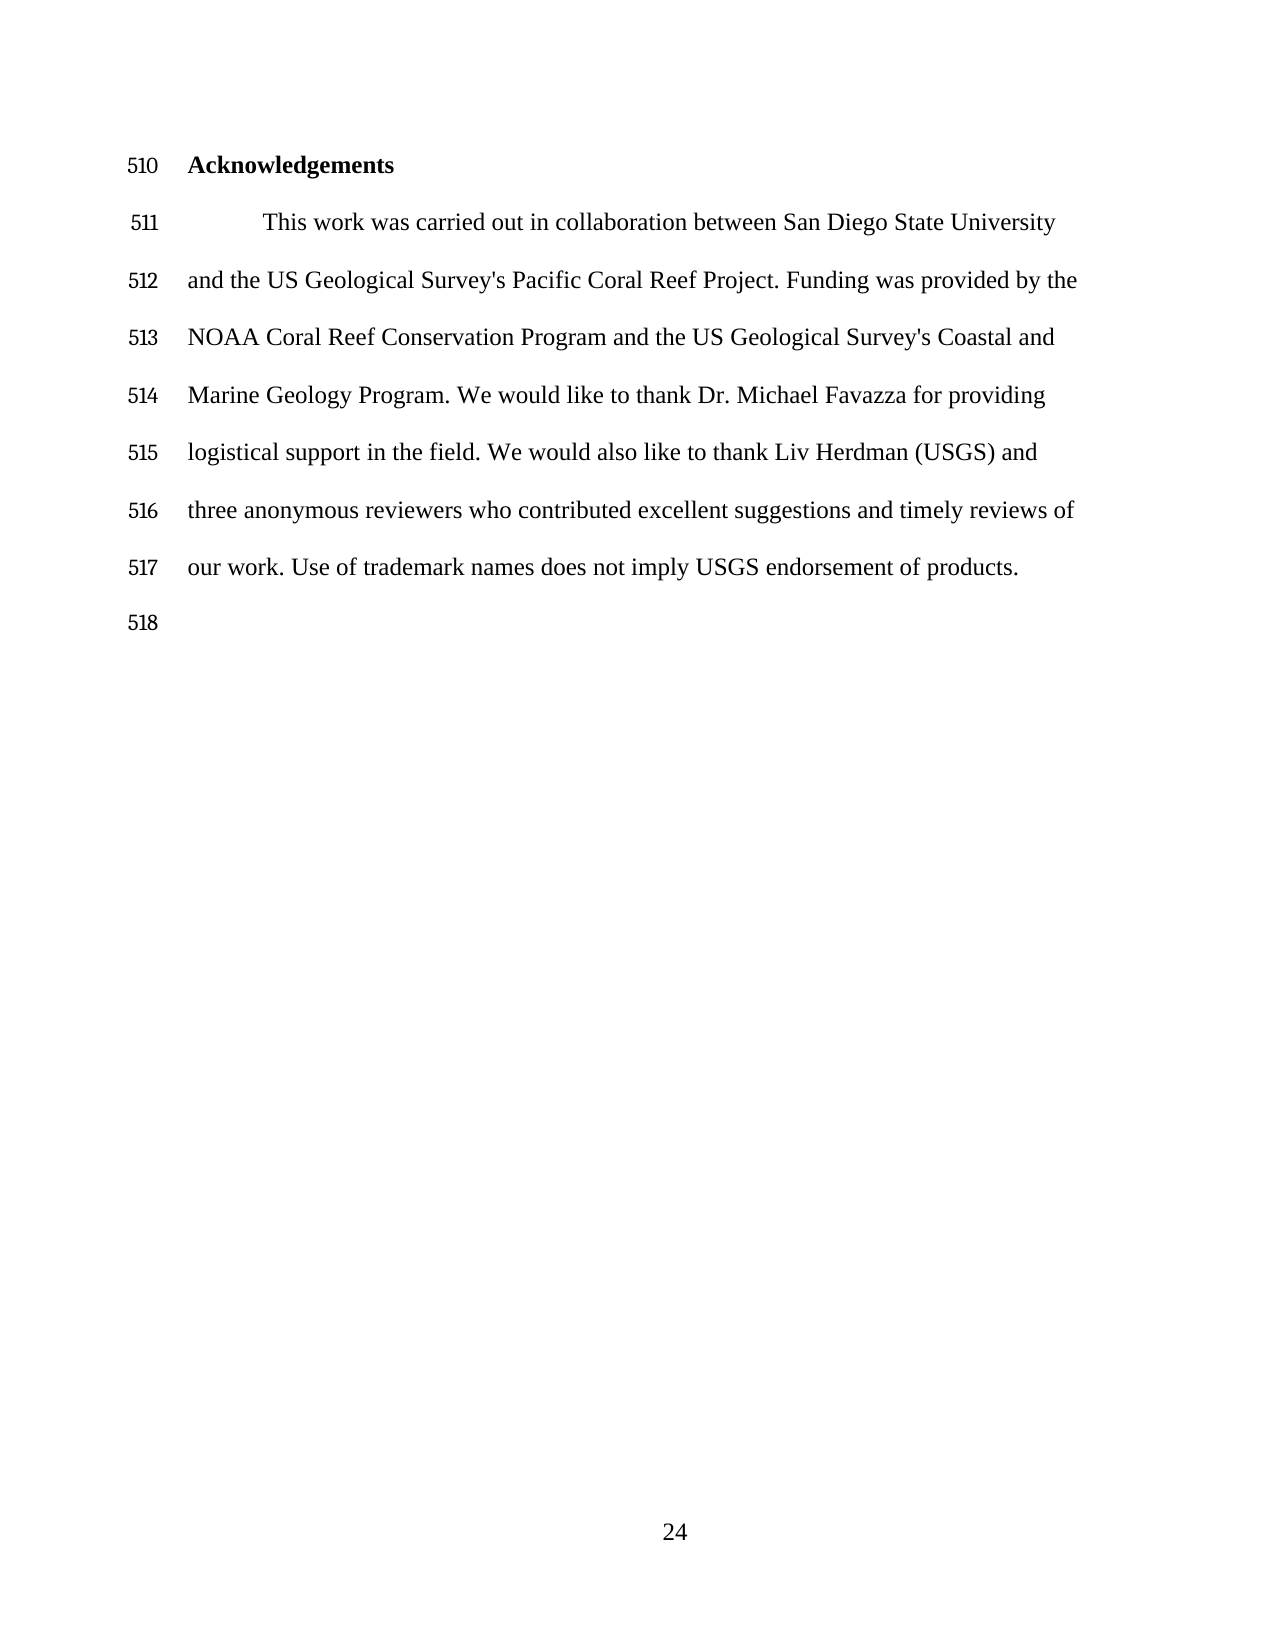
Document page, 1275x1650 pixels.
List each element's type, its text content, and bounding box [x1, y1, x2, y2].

text This work was carried out in collaboration between San Diego State University and the US Geological Survey's Pacific Coral Reef Project. Funding was provided by the NOAA Coral Reef Conservation Program and the US Geological Survey's Coastal and Marine Geology Program. We would like to thank Dr. Michael Favazza for providing logistical support in the field. We would also like to thank Liv Herdman (USGS) and three anonymous reviewers who contributed excellent suggestions and timely reviews of our work. Use of trademark names does not imply USGS endorsement of products. [187, 207, 1087, 581]
subtitle Acknowledgements [187, 150, 1087, 179]
